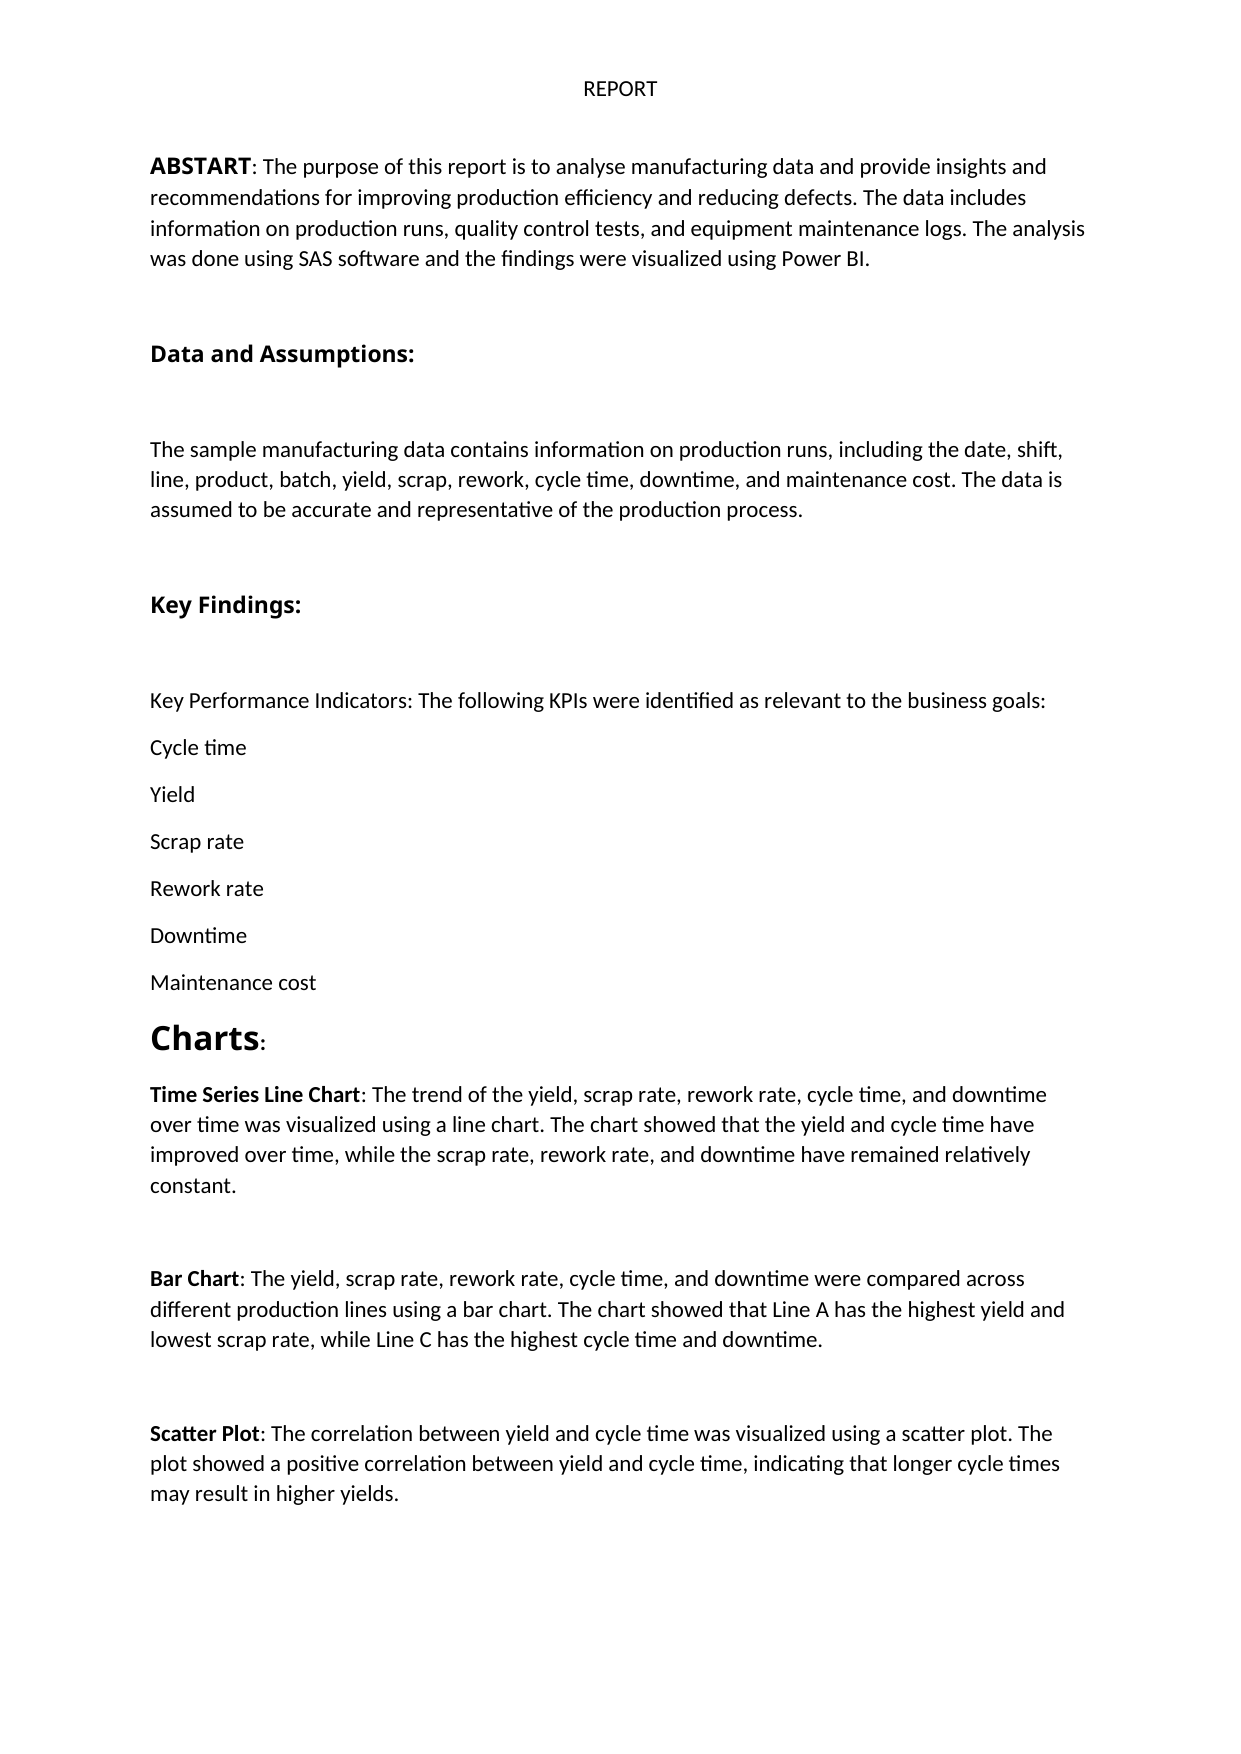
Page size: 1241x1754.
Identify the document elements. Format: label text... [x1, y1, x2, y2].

text Scrap rate [150, 827, 1090, 855]
text Charts: [150, 1014, 1090, 1060]
text Downtime [150, 921, 1090, 949]
text Data and Assumptions: [150, 338, 1090, 369]
text Bar Chart: The yield, scrap rate, rework rate, cycle time, and downtime were compared across different production lines using a bar chart. The chart showed that Line A has the highest yield and lowest scrap rate, while Line C has the highest cycle time and downtime. [150, 1264, 1090, 1353]
text Cycle time [150, 733, 1090, 761]
text Key Performance Indicators: The following KPIs were identified as relevant to the business goals: [150, 686, 1090, 714]
text The sample manufacturing data contains information on production runs, including the date, shift, line, product, batch, yield, scrap, rework, cycle time, downtime, and maintenance cost. The data is assumed to be accurate and representative of the production process. [150, 435, 1090, 523]
text Scatter Plot: The correlation between yield and cycle time was visualized using a scatter plot. The plot showed a positive correlation between yield and cycle time, indicating that longer cycle times may result in higher yields. [150, 1419, 1090, 1507]
text Key Findings: [150, 589, 1090, 620]
text Maintenance cost [150, 968, 1090, 996]
text Yield [150, 780, 1090, 808]
text Time Series Line Chart: The trend of the yield, scrap rate, rework rate, cycle time, and downtime over time was visualized using a line chart. The chart showed that the yield and cycle time have improved over time, while the scrap rate, rework rate, and downtime have remained relatively constant. [150, 1080, 1090, 1199]
text ABSTART: The purpose of this report is to analyse manufacturing data and provide insights and recommendations for improving production efficiency and reducing defects. The data includes information on production runs, quality control tests, and equipment maintenance logs. The analysis was done using SAS software and the findings were visualized using Power BI. [150, 150, 1090, 272]
text Rework rate [150, 874, 1090, 902]
